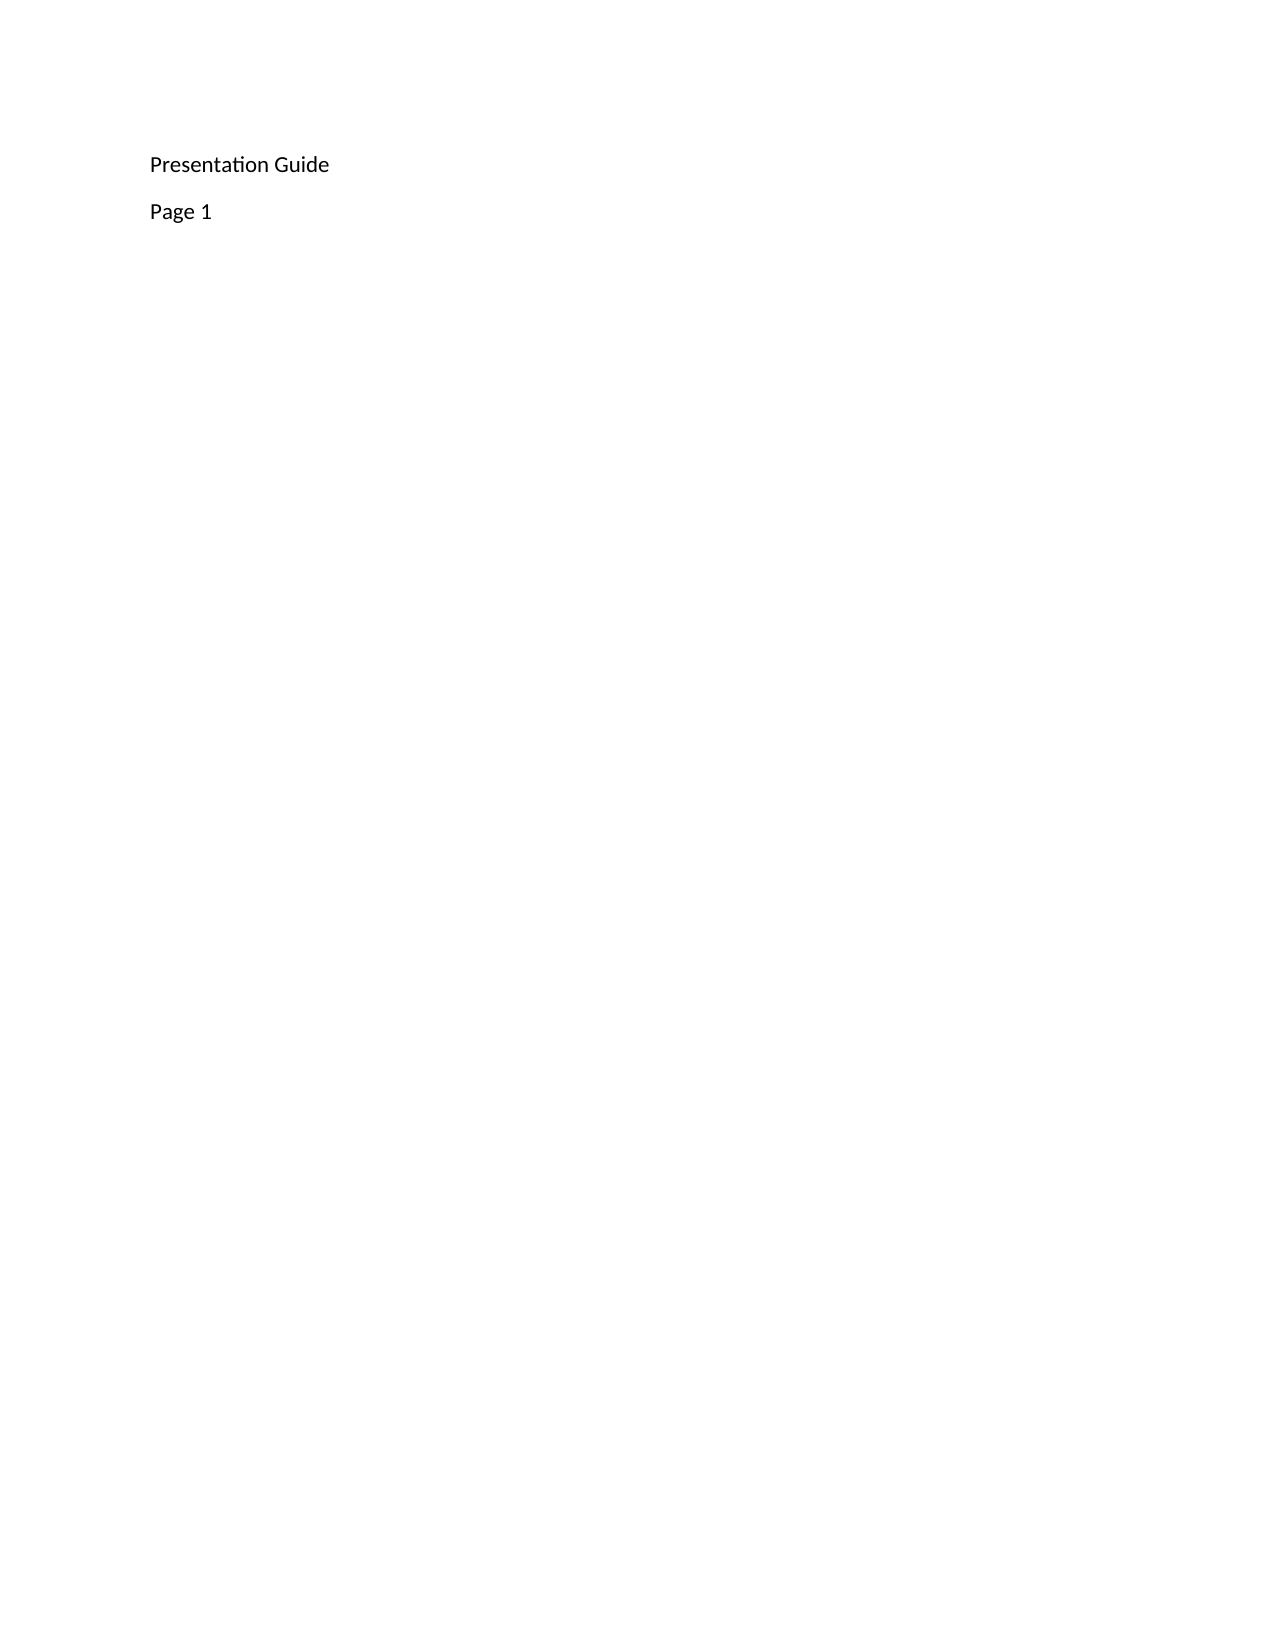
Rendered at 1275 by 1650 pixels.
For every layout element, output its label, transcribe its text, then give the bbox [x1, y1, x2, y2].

text Page 1 [150, 197, 1125, 225]
text Presentation Guide [150, 150, 1125, 178]
